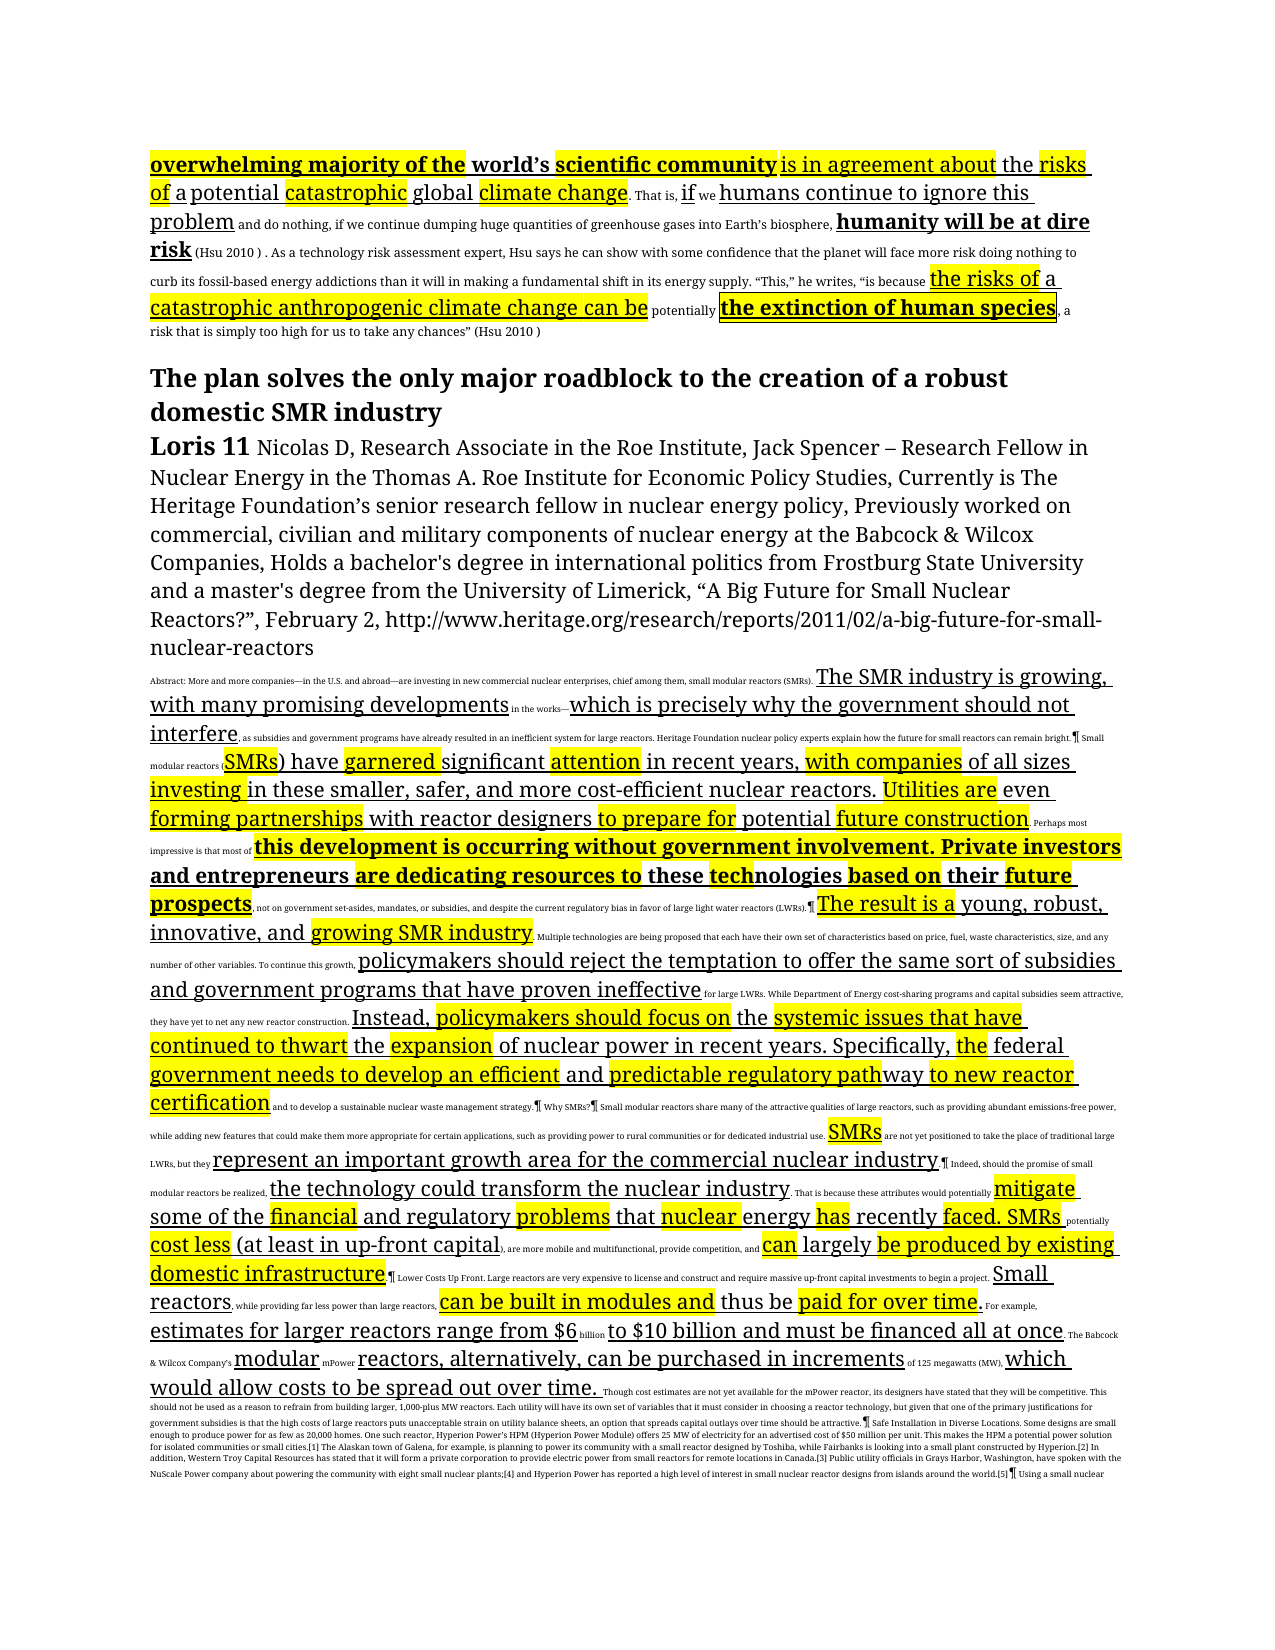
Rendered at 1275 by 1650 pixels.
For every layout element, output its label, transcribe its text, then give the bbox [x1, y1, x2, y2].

subtitle The plan solves the only major roadblock to the creation of a robust domestic SMR industry [150, 361, 1125, 429]
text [150, 150, 1095, 340]
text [150, 662, 1125, 1481]
text Loris 11 Nicolas D, Research Associate in the Roe Institute, Jack Spencer – Research Fellow in Nuclear Energy in the Thomas A. Roe Institute for Economic Policy Studies, Currently is The Heritage Foundation’s senior research fellow in nuclear energy policy, Previously worked on commercial, civilian and military components of nuclear energy at the Babcock & Wilcox Companies, Holds a bachelor's degree in international politics from Frostburg State University and a master's degree from the University of Limerick, “A Big Future for Small Nuclear Reactors?”, February 2, http://www.heritage.org/research/reports/2011/02/a-big-future-for-small-nuclear-reactors [150, 429, 1125, 662]
